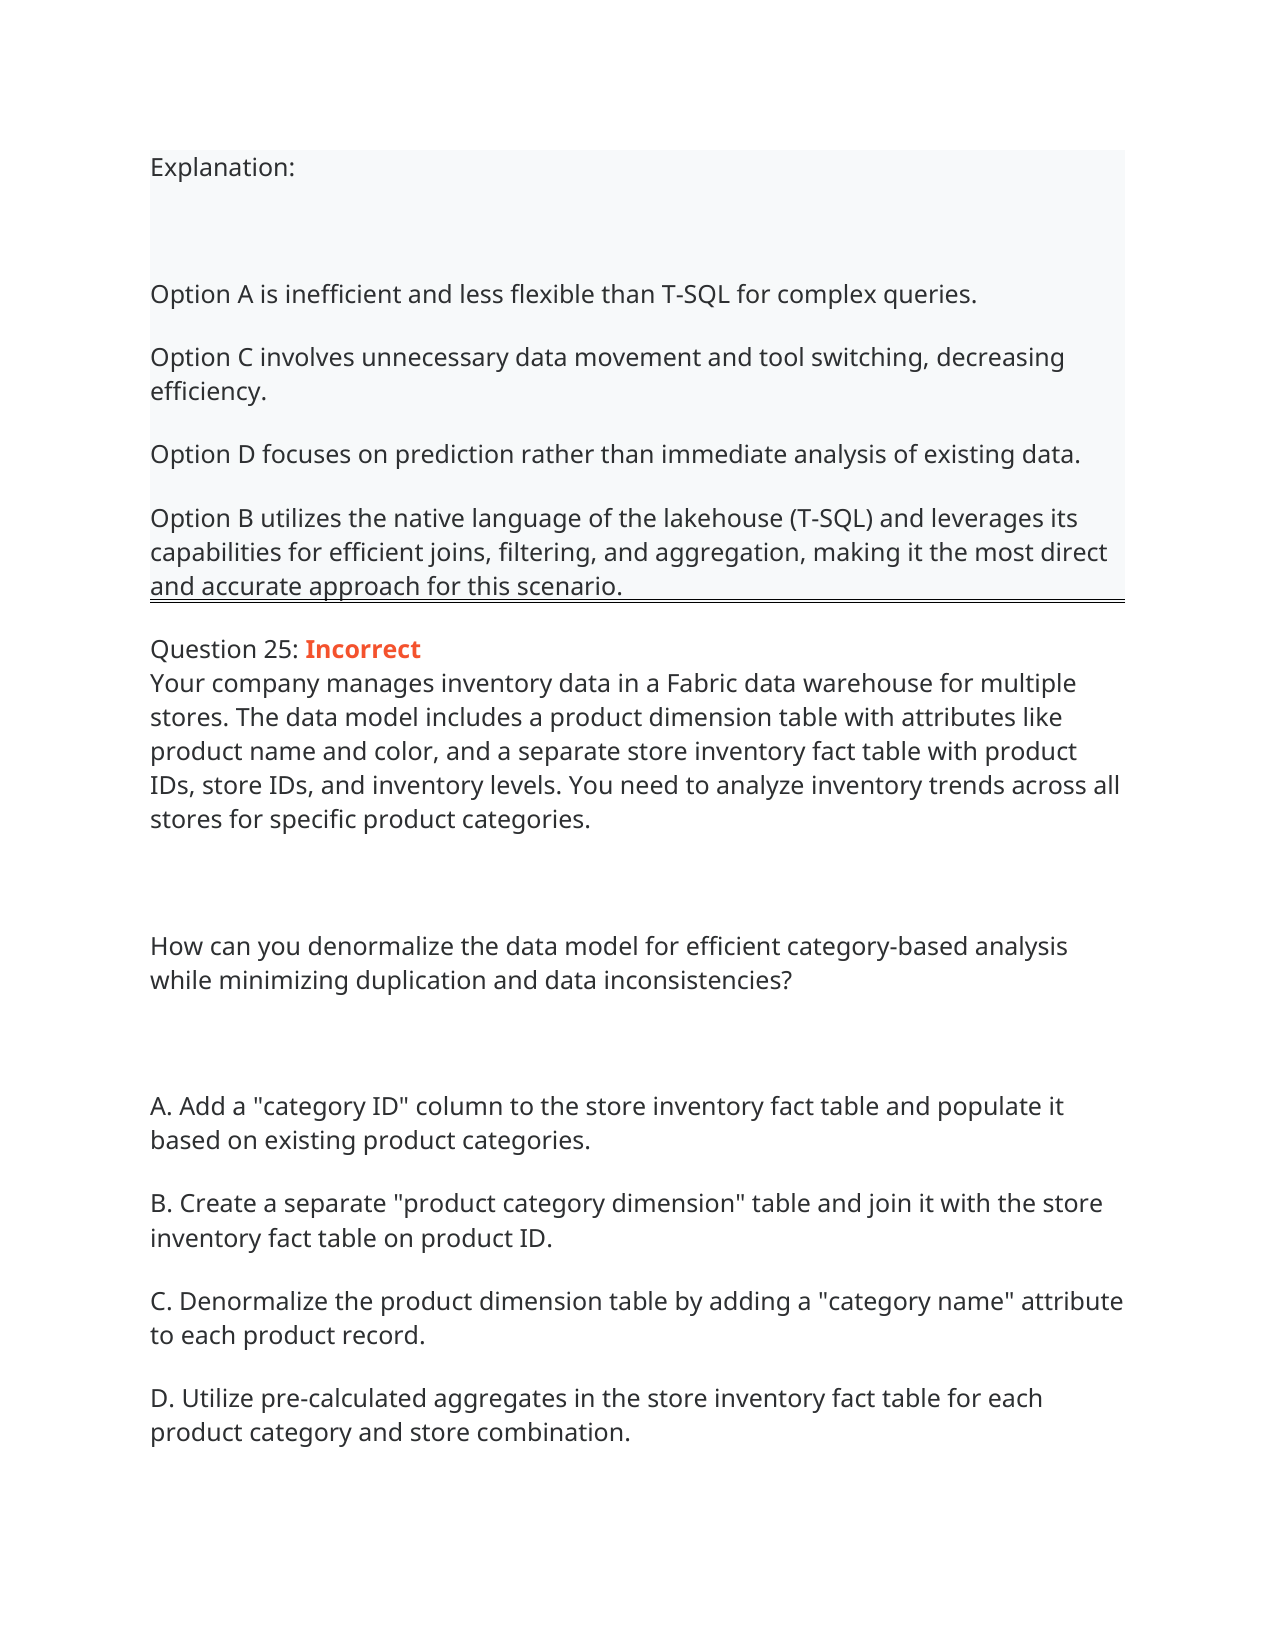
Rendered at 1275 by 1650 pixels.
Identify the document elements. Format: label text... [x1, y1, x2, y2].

text Explanation: [150, 150, 1125, 184]
text C. Denormalize the product dimension table by adding a "category name" attribute to each product record. [150, 1283, 1125, 1352]
text Question 25: Incorrect [150, 632, 1125, 666]
text B. Create a separate "product category dimension" table and join it with the store inventory fact table on product ID. [150, 1186, 1125, 1254]
text Option C involves unnecessary data movement and tool switching, decreasing efficiency. [150, 340, 1125, 408]
text A. Add a "category ID" column to the store inventory fact table and populate it based on existing product categories. [150, 1089, 1125, 1157]
text Option B utilizes the native language of the lakehouse (T-SQL) and leverages its capabilities for efficient joins, filtering, and aggregation, making it the most direct and accurate approach for this scenario. [150, 500, 1125, 599]
text Your company manages inventory data in a Fabric data warehouse for multiple stores. The data model includes a product dimension table with attributes like product name and color, and a separate store inventory fact table with product IDs, store IDs, and inventory levels. You need to analyze inventory trends across all stores for specific product categories. [150, 666, 1125, 836]
text Option A is inefficient and less flexible than T-SQL for complex queries. [150, 276, 1125, 311]
text How can you denormalize the data model for efficient category-based analysis while minimizing duplication and data inconsistencies? [150, 928, 1125, 996]
text Option D focuses on prediction rather than immediate analysis of existing data. [150, 437, 1125, 471]
text D. Utilize pre-calculated aggregates in the store inventory fact table for each product category and store combination. [150, 1381, 1125, 1449]
